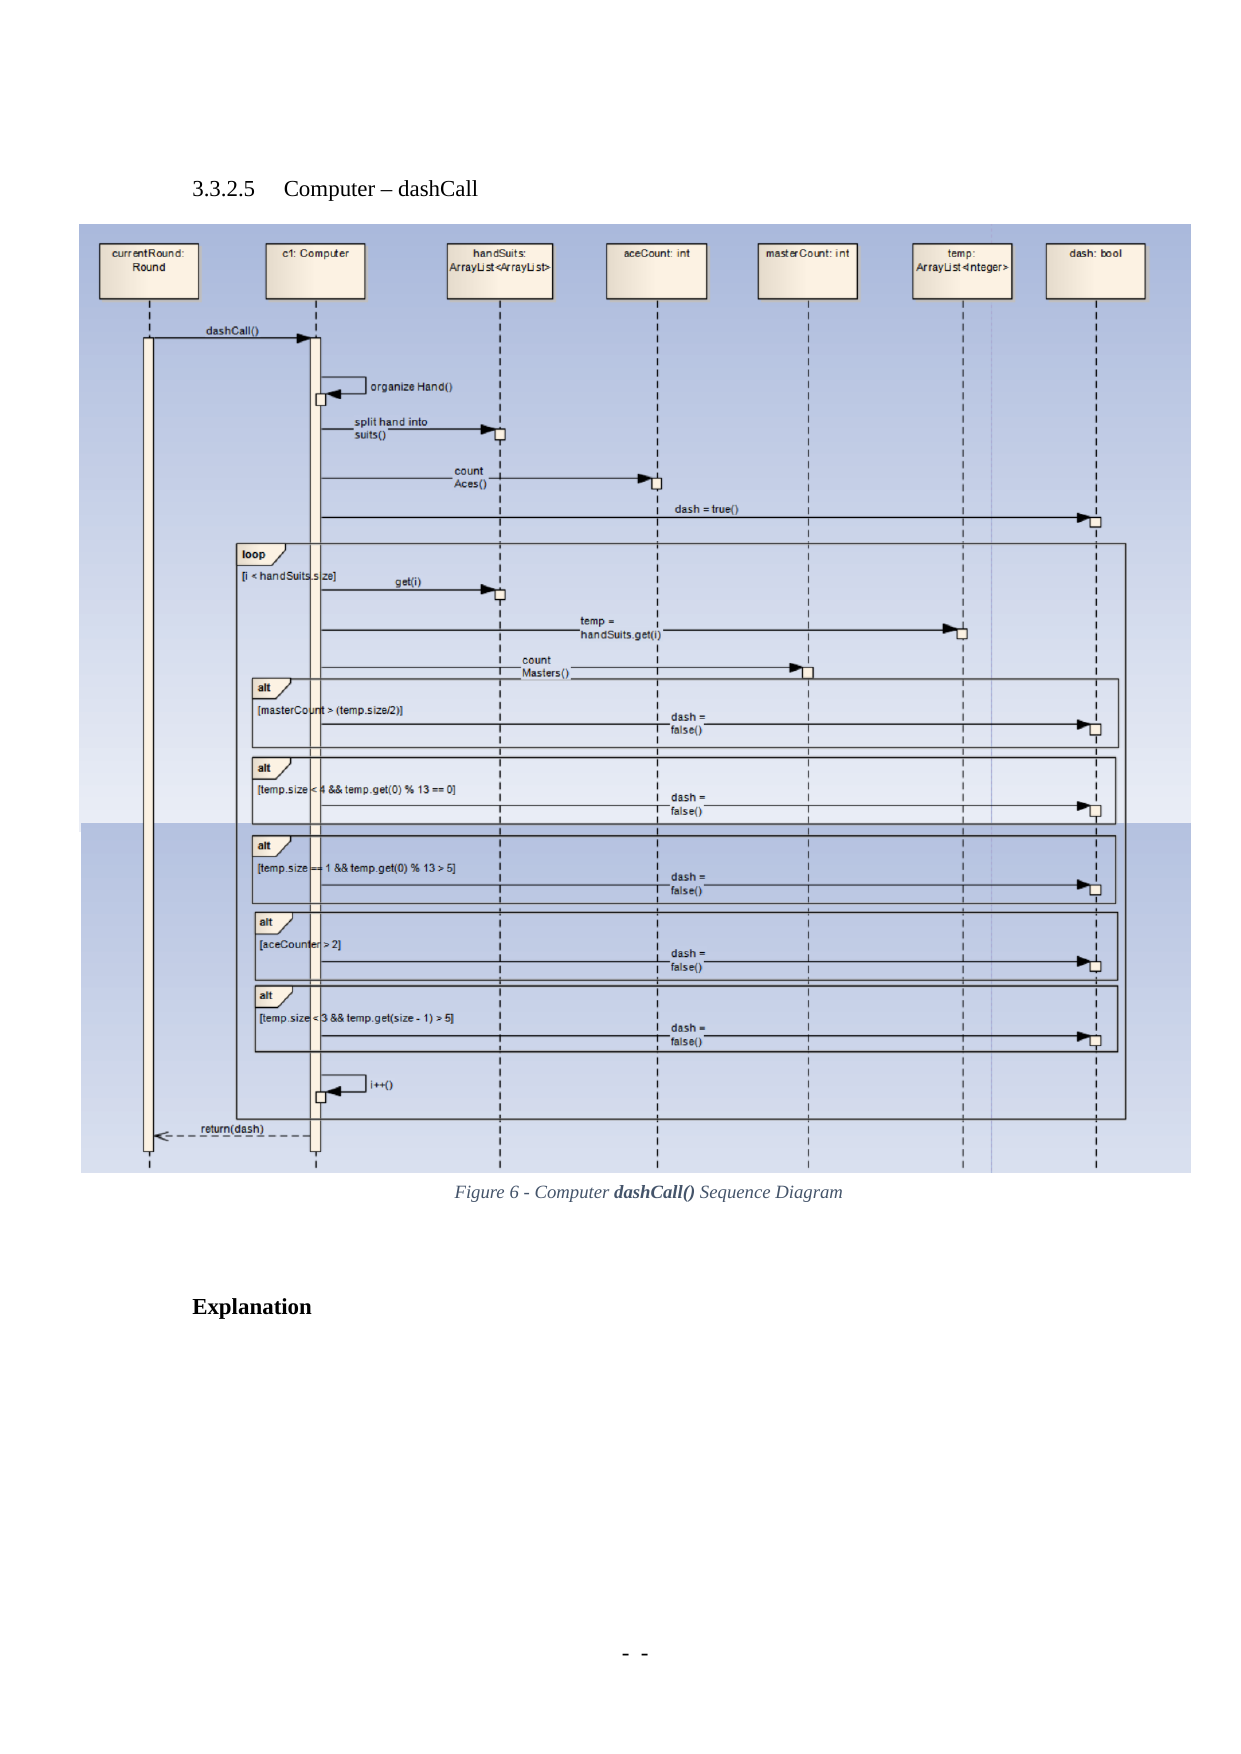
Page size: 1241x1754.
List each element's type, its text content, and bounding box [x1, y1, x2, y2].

picture [79, 224, 1191, 1173]
text Explanation [192, 1293, 1048, 1320]
subtitle Computer – dashCall [192, 175, 1048, 201]
